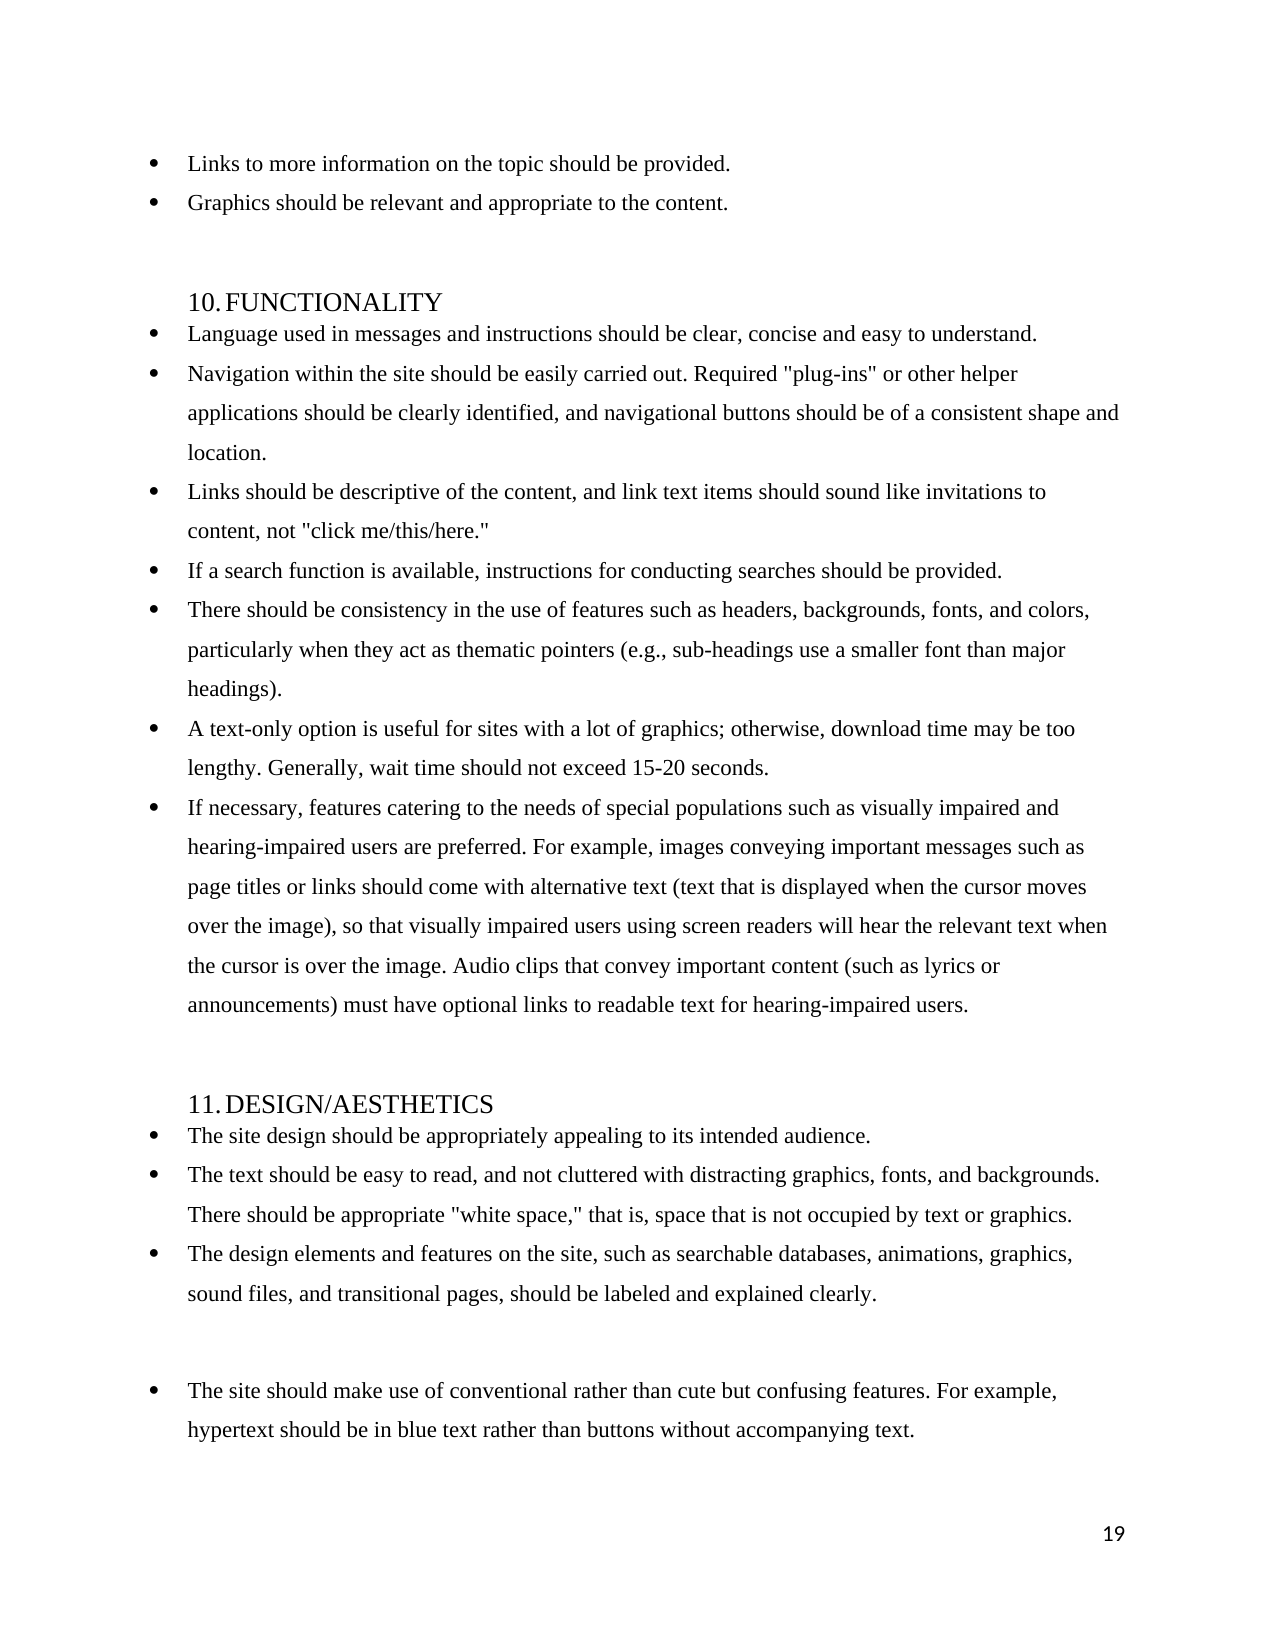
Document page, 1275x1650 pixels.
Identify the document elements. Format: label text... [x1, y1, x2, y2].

list The text should be easy to read, and not cluttered with distracting graphics, fonts, and backgrounds. There should be appropriate "white space," that is, space that is not occupied by text or graphics. [150, 1161, 1125, 1227]
list Graphics should be relevant and appropriate to the content. [150, 189, 1125, 216]
subtitle FUNCTIONALITY [187, 287, 1125, 318]
list If a search function is available, instructions for conducting searches should be provided. [150, 557, 1125, 583]
list Links to more information on the topic should be provided. [150, 150, 1125, 176]
subtitle DESIGN/AESTHETICS [187, 1088, 1125, 1119]
list There should be consistency in the use of features such as headers, backgrounds, fonts, and colors, particularly when they act as thematic pointers (e.g., sub-headings use a smaller font than major headings). [150, 596, 1125, 702]
list Language used in messages and instructions should be clear, concise and easy to understand. [150, 320, 1125, 346]
list The site should make use of conventional rather than cute but confusing features. For example, hypertext should be in blue text rather than buttons without accompanying text. [150, 1377, 1125, 1443]
list The site design should be appropriately appealing to its intended audience. [150, 1122, 1125, 1148]
list The design elements and features on the site, such as searchable databases, animations, graphics, sound files, and transitional pages, should be labeled and explained clearly. [150, 1240, 1125, 1306]
list If necessary, features catering to the needs of special populations such as visually impaired and hearing-impaired users are preferred. For example, images conveying important messages such as page titles or links should come with alternative text (text that is displayed when the cursor moves over the image), so that visually impaired users using screen readers will hear the relevant text when the cursor is over the image. Audio clips that convey important content (such as lyrics or announcements) must have optional links to readable text for hearing-impaired users. [150, 794, 1125, 1018]
list Links should be descriptive of the content, and link text items should sound like invitations to content, not "click me/this/here." [150, 478, 1125, 544]
list Navigation within the site should be easily carried out. Required "plug-ins" or other helper applications should be clearly identified, and navigational buttons should be of a consistent shape and location. [150, 359, 1125, 465]
list A text-only option is useful for sites with a lot of graphics; otherwise, download time may be too lengthy. Generally, wait time should not exceed 15-20 seconds. [150, 715, 1125, 781]
